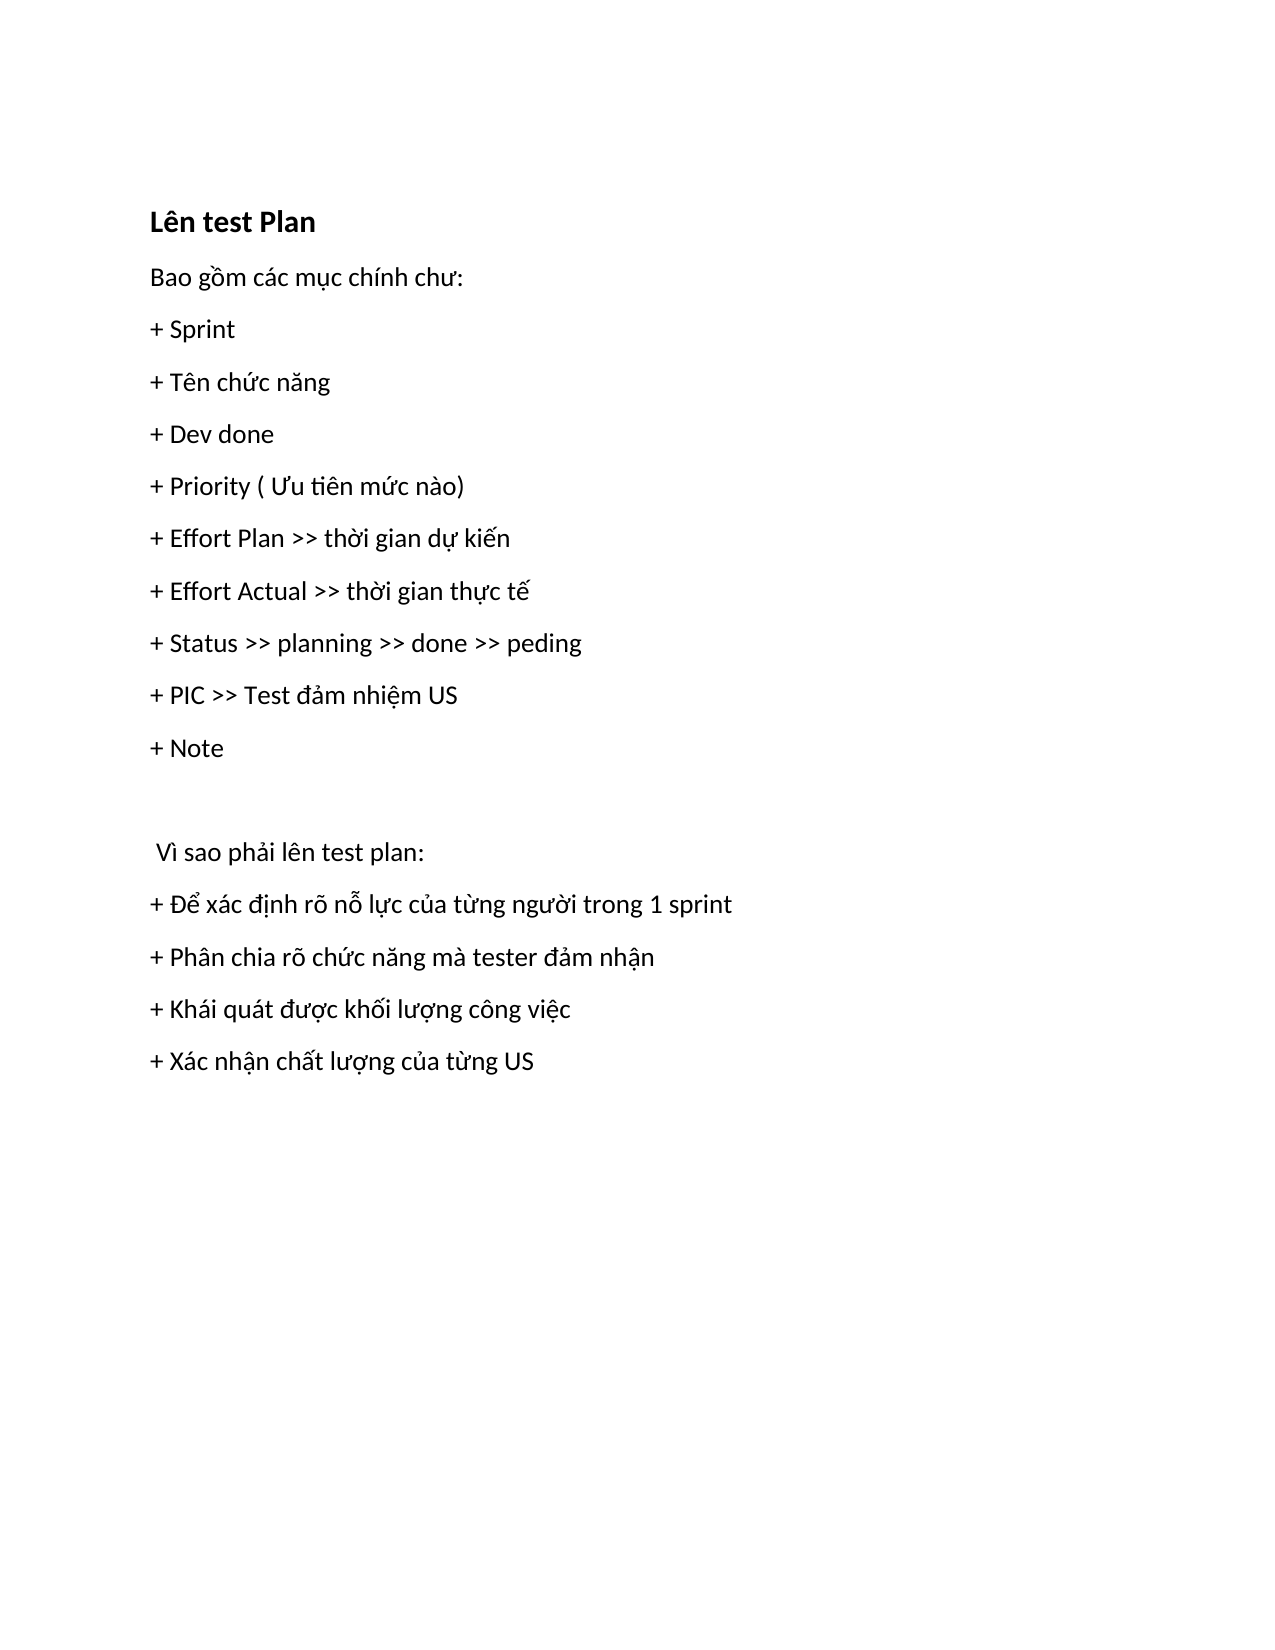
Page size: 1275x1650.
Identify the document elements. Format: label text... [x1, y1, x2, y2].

text + Effort Plan >> thời gian dự kiến [150, 522, 1125, 554]
text + Priority ( Ưu tiên mức nào) [150, 469, 1125, 502]
text + Dev done [150, 417, 1125, 450]
text + Để xác định rõ nỗ lực của từng người trong 1 sprint [150, 888, 1125, 921]
text + Sprint [150, 312, 1125, 345]
text + PIC >> Test đảm nhiệm US [150, 678, 1125, 711]
text + Note [150, 731, 1125, 764]
text Bao gồm các mục chính chư: [150, 260, 1125, 293]
text + Effort Actual >> thời gian thực tế [150, 574, 1125, 607]
text Lên test Plan [150, 202, 1125, 240]
text + Xác nhận chất lượng của từng US [150, 1044, 1125, 1077]
text + Tên chức năng [150, 365, 1125, 398]
text + Phân chia rõ chức năng mà tester đảm nhận [150, 940, 1125, 973]
text + Status >> planning >> done >> peding [150, 626, 1125, 659]
text + Khái quát được khối lượng công việc [150, 992, 1125, 1025]
text Vì sao phải lên test plan: [150, 835, 1125, 868]
